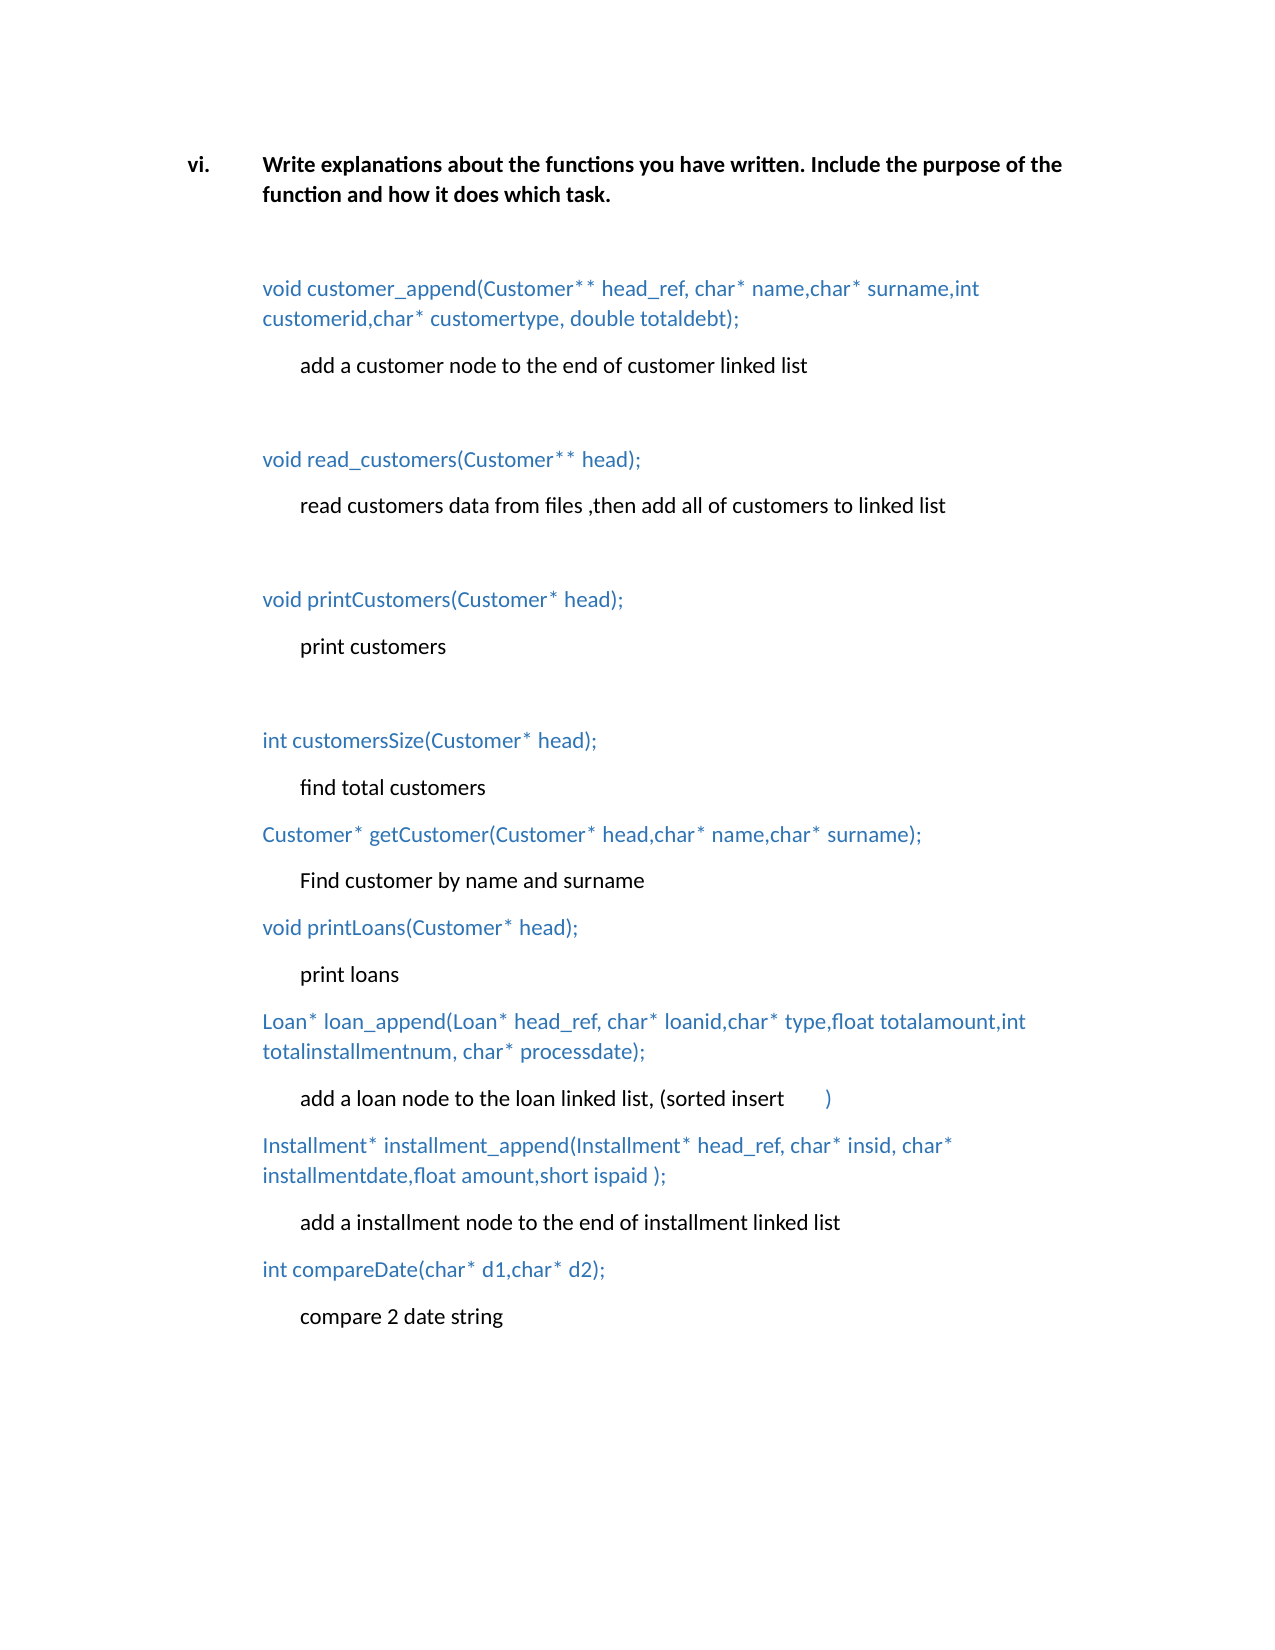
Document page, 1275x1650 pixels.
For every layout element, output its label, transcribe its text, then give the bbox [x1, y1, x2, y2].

text void customer_append(Customer** head_ref, char* name,char* surname,int customerid,char* customertype, double totaldebt); [262, 274, 1125, 332]
text read customers data from files ,then add all of customers to linked list [262, 492, 1125, 520]
text int compareDate(char* d1,char* d2); [262, 1255, 1125, 1283]
text void read_customers(Customer** head); [262, 445, 1125, 473]
text void printLoans(Customer* head); [262, 913, 1125, 942]
text Find customer by name and surname [262, 867, 1125, 895]
text void printCustomers(Customer* head); [262, 585, 1125, 613]
text compare 2 date string [262, 1302, 1125, 1330]
text add a loan node to the loan linked list, (sorted insert ) [262, 1084, 1125, 1112]
text find total customers [262, 773, 1125, 801]
text Installment* installment_append(Installment* head_ref, char* insid, char* installmentdate,float amount,short ispaid ); [262, 1131, 1125, 1189]
text add a customer node to the end of customer linked list [150, 351, 1125, 379]
text Loan* loan_append(Loan* head_ref, char* loanid,char* type,float totalamount,int totalinstallmentnum, char* processdate); [262, 1007, 1125, 1066]
text Customer* getCustomer(Customer* head,char* name,char* surname); [262, 820, 1125, 848]
text print customers [262, 632, 1125, 660]
text add a installment node to the end of installment linked list [262, 1208, 1125, 1236]
list Write explanations about the functions you have written. Include the purpose of the function and how it does which task. [187, 150, 1125, 208]
text print loans [262, 960, 1125, 988]
text int customersSize(Customer* head); [262, 726, 1125, 754]
